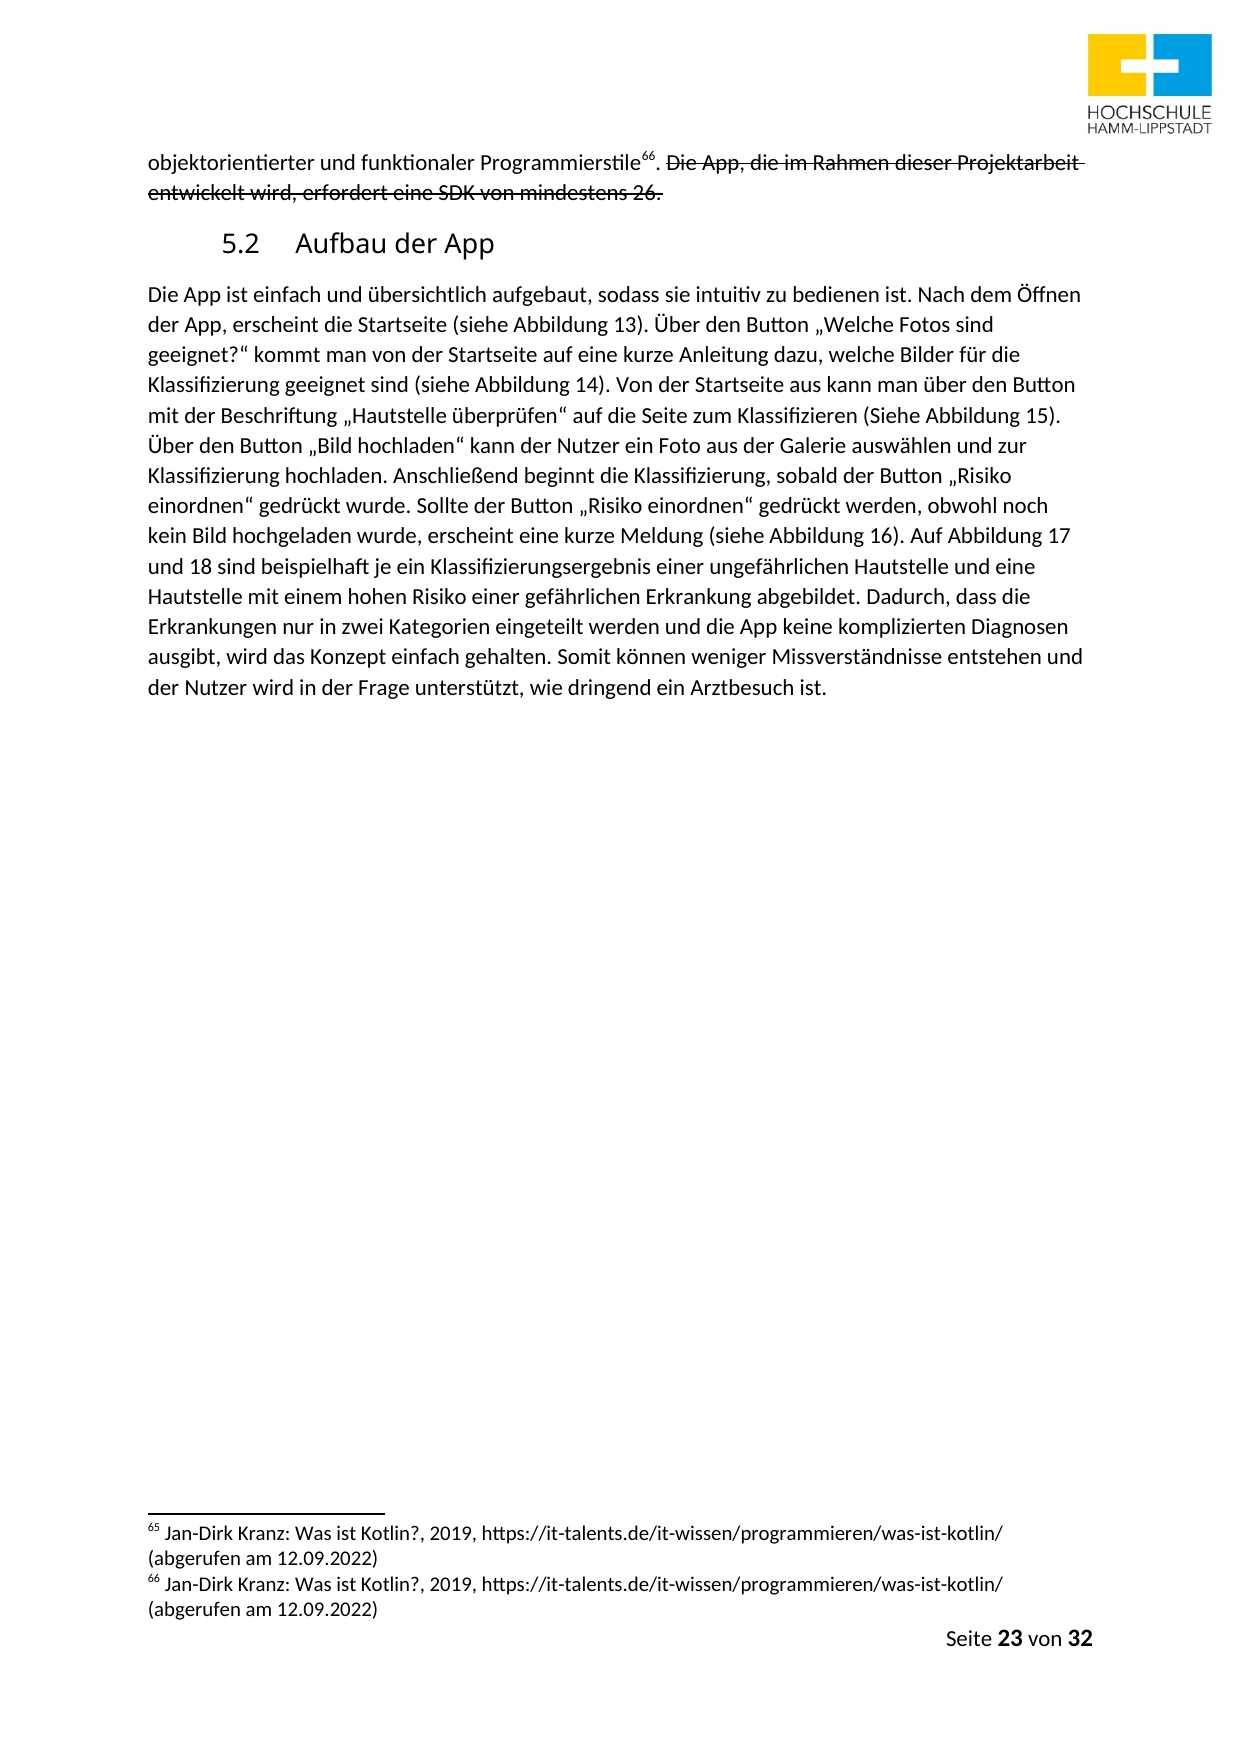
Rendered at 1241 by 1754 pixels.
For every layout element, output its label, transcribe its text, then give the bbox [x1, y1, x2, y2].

picture [1058, 5, 1241, 163]
text Die App wird für das Betriebssystem Android entwickelt. Dazu wird die Umgebung AndroidStudio verwendet. Android Studio ist die offizielle Entwicklungsumgebung für das mobile Betriebssystem Android von Google. Die erste Version erschien am 8. Dezember 2014. Weiterhin wird die Programmiersprache Kotlin verwendet. Kotlin wurde von dem Unternehmen JetBrains entwickelt und wurde 2016 veröffentlicht. Die höhere Programmiersprache kombiniert Aspekte objektorientierter und funktionaler Programmierstile. Die App, die im Rahmen dieser Projektarbeit entwickelt wird, erfordert eine SDK von mindestens 26. [148, 148, 1093, 206]
text Die App ist einfach und übersichtlich aufgebaut, sodass sie intuitiv zu bedienen ist. Nach dem Öffnen der App, erscheint die Startseite (siehe Abbildung 13). Über den Button „Welche Fotos sind geeignet?“ kommt man von der Startseite auf eine kurze Anleitung dazu, welche Bilder für die Klassifizierung geeignet sind (siehe Abbildung 14). Von der Startseite aus kann man über den Button mit der Beschriftung „Hautstelle überprüfen“ auf die Seite zum Klassifizieren (Siehe Abbildung 15). Über den Button „Bild hochladen“ kann der Nutzer ein Foto aus der Galerie auswählen und zur Klassifizierung hochladen. Anschließend beginnt die Klassifizierung, sobald der Button „Risiko einordnen“ gedrückt wurde. Sollte der Button „Risiko einordnen“ gedrückt werden, obwohl noch kein Bild hochgeladen wurde, erscheint eine kurze Meldung (siehe Abbildung 16). Auf Abbildung 17 und 18 sind beispielhaft je ein Klassifizierungsergebnis einer ungefährlichen Hautstelle und eine Hautstelle mit einem hohen Risiko einer gefährlichen Erkrankung abgebildet. Dadurch, dass die Erkrankungen nur in zwei Kategorien eingeteilt werden und die App keine komplizierten Diagnosen ausgibt, wird das Konzept einfach gehalten. Somit können weniger Missverständnisse entstehen und der Nutzer wird in der Frage unterstützt, wie dringend ein Arztbesuch ist. [148, 280, 1093, 701]
subtitle Aufbau der App [221, 225, 1093, 262]
